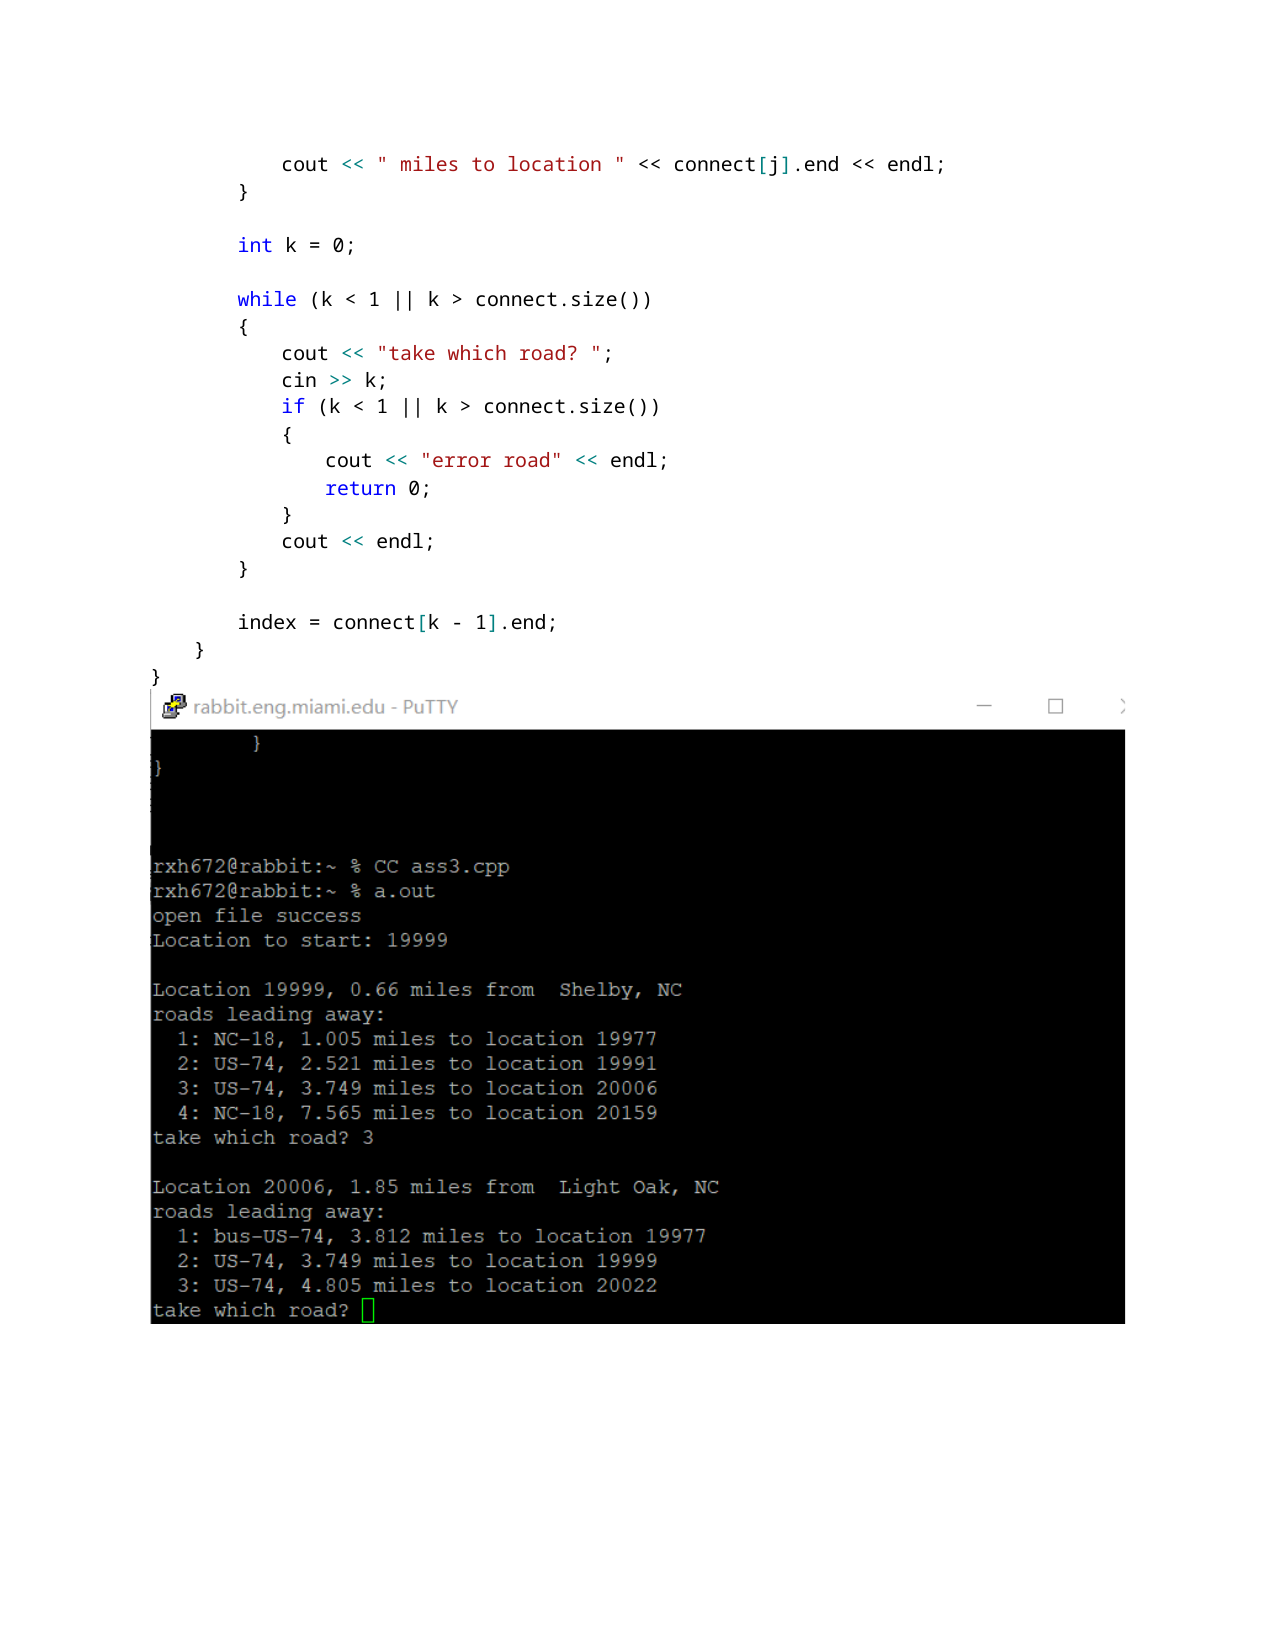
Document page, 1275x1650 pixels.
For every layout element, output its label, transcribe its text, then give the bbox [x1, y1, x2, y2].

text } [150, 636, 1125, 663]
text while (k < 1 || k > connect.size()) [150, 285, 1125, 312]
text index = connect[k - 1].end; [150, 609, 1125, 636]
text return 0; [150, 474, 1125, 501]
text } [150, 177, 1125, 204]
text } [150, 663, 1125, 689]
text cout << "take which road? "; [150, 339, 1125, 366]
text cout << " miles to location " << connect[j].end << endl; [150, 150, 1125, 177]
text int k = 0; [150, 231, 1125, 258]
text cin >> k; [150, 366, 1125, 393]
picture [150, 689, 1125, 1324]
text { [150, 420, 1125, 447]
text cout << endl; [150, 528, 1125, 555]
text { [150, 312, 1125, 339]
text if (k < 1 || k > connect.size()) [150, 393, 1125, 420]
text cout << "error road" << endl; [150, 447, 1125, 474]
text } [150, 555, 1125, 582]
text } [150, 501, 1125, 528]
